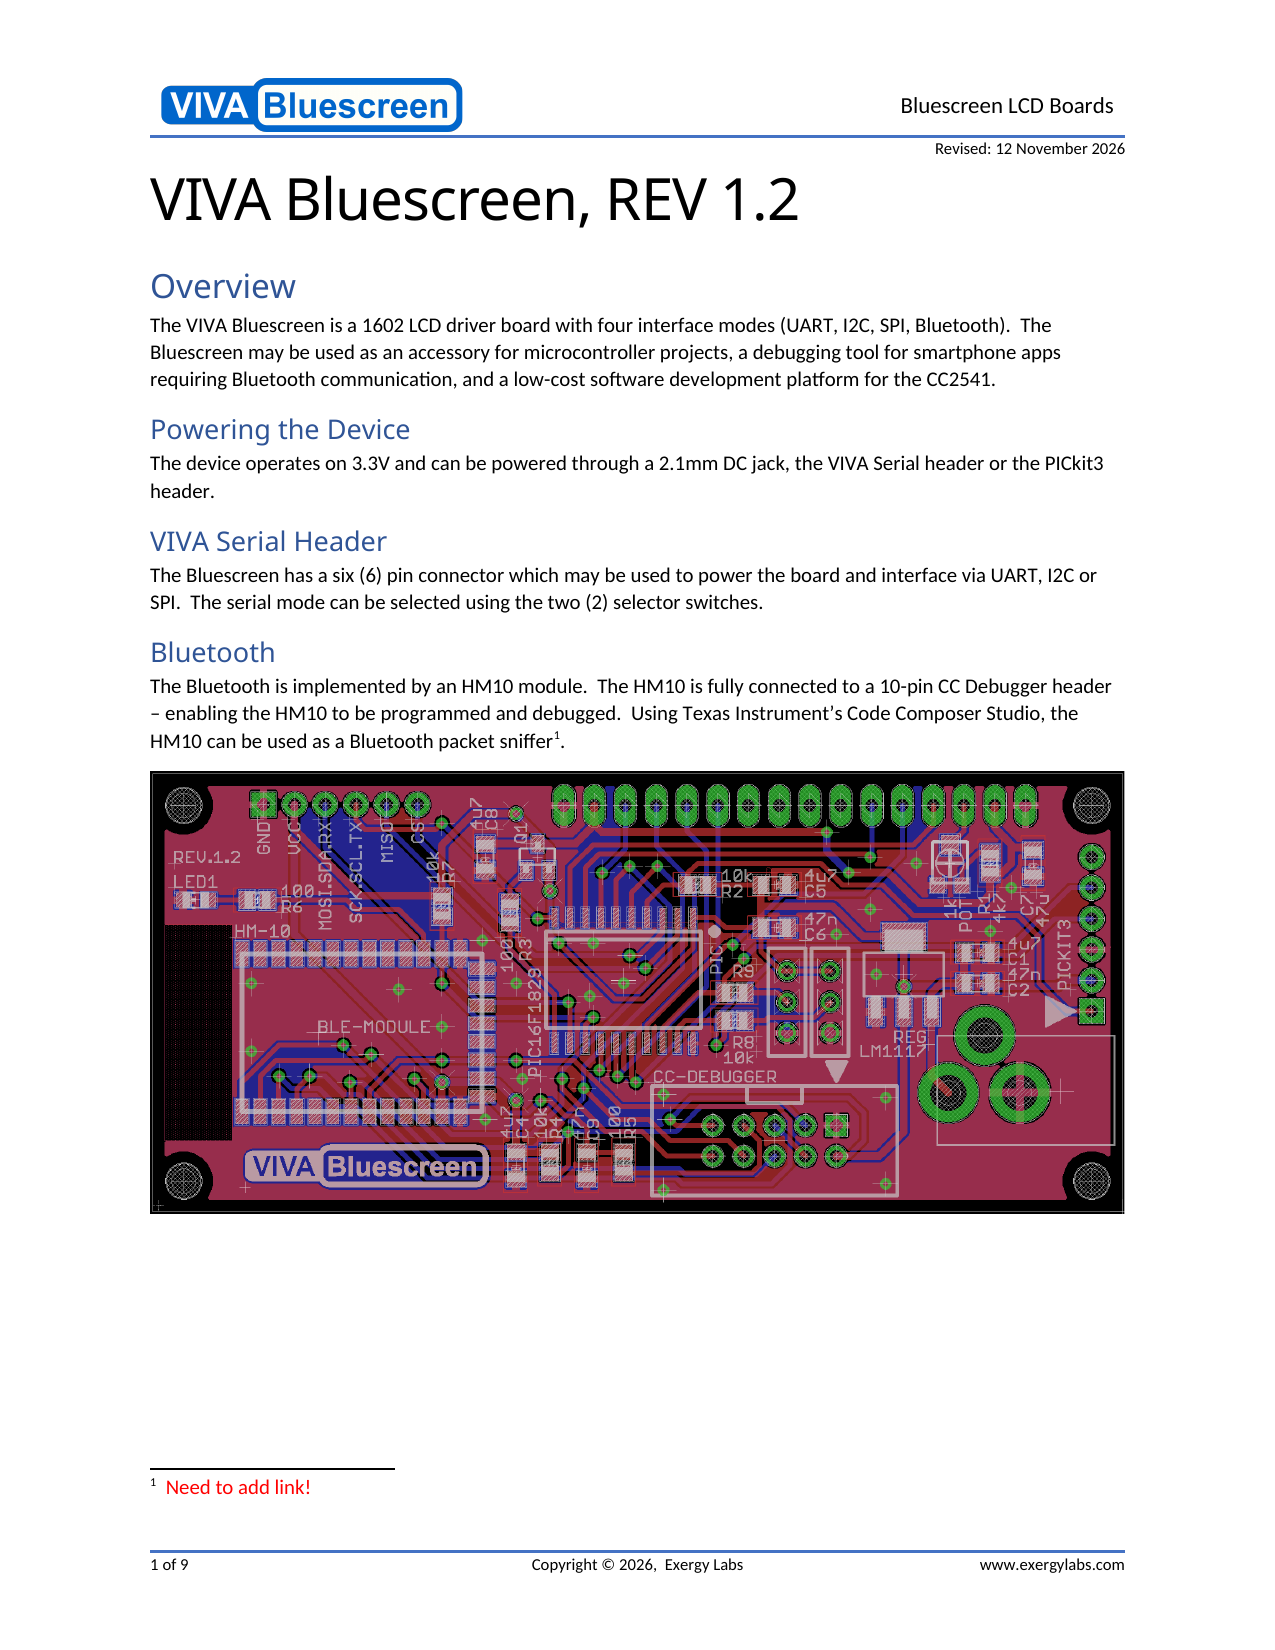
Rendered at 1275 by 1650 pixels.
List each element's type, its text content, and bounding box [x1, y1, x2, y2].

subtitle VIVA Serial Header [150, 522, 1125, 559]
text The device operates on 3.3V and can be powered through a 2.1mm DC jack, the VIVA Serial header or the PICkit3 header. [150, 451, 1125, 503]
text The Bluescreen has a six (6) pin connector which may be used to power the board and interface via UART, I2C or SPI. The serial mode can be selected using the two (2) selector switches. [150, 562, 1125, 614]
subtitle Bluetooth [150, 633, 1125, 670]
text The Bluetooth is implemented by an HM10 module. The HM10 is fully connected to a 10-pin CC Debugger header – enabling the HM10 to be programmed and debugged. Using Texas Instrument’s Code Composer Studio, the HM10 can be used as a Bluetooth packet sniffer. [150, 673, 1125, 753]
title VIVA Bluescreen, REV 1.2 [150, 158, 1125, 238]
picture [161, 78, 463, 132]
text The VIVA Bluescreen is a 1602 LCD driver board with four interface modes (UART, I2C, SPI, Bluetooth). The Bluescreen may be used as an accessory for microcontroller projects, a debugging tool for smartphone apps requiring Bluetooth communication, and a low-cost software development platform for the CC2541. [150, 312, 1125, 392]
subtitle Overview [150, 263, 1125, 308]
picture [150, 771, 1125, 1214]
subtitle Powering the Device [150, 411, 1125, 448]
